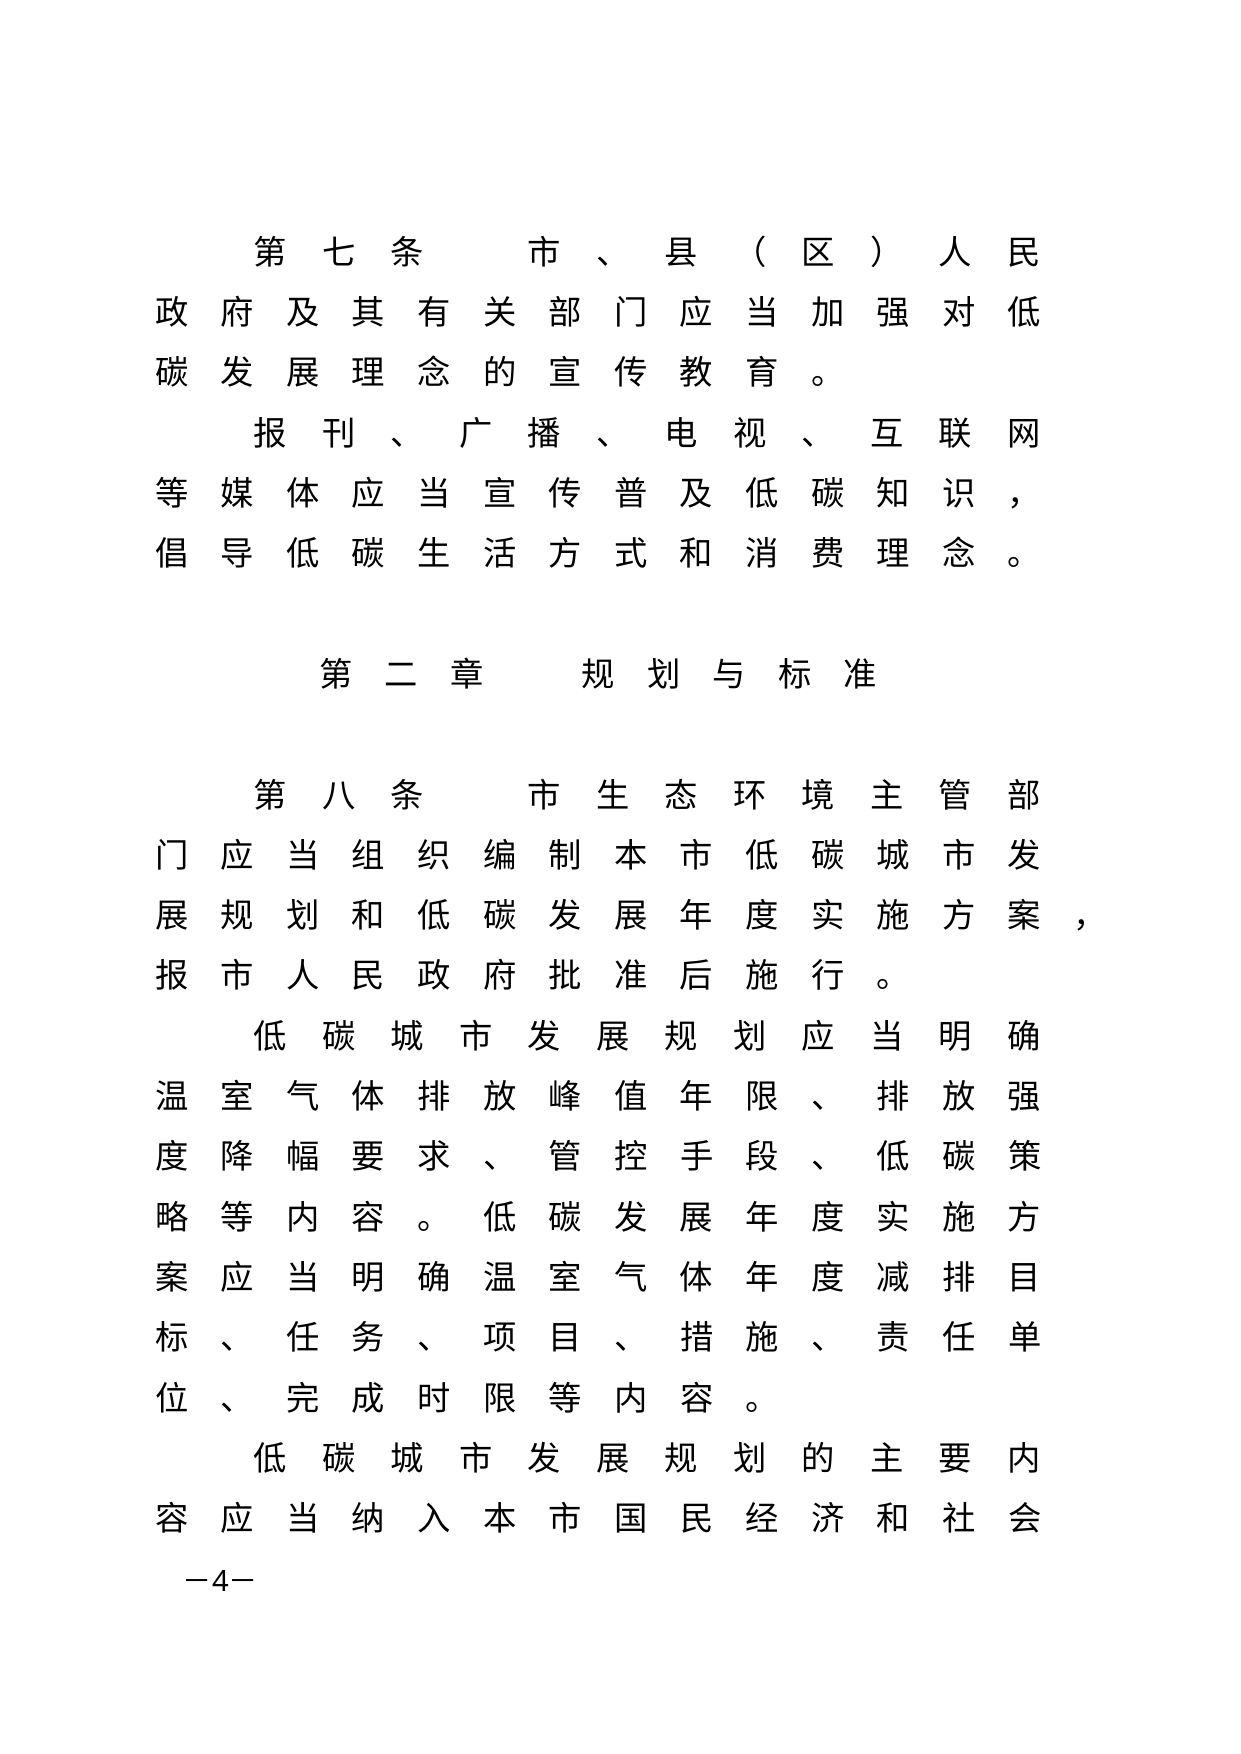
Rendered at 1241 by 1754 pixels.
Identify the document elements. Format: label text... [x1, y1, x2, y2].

text 第八条 市生态环境主管部门应当组织编制本市低碳城市发展规划和低碳发展年度实施方案，报市人民政府批准后施行。 [155, 762, 1073, 1003]
text 第二章 规划与标准 [155, 642, 1073, 702]
text 第七条 市、县（区）人民政府及其有关部门应当加强对低碳发展理念的宣传教育。 [155, 219, 1073, 400]
text 低碳城市发展规划的主要内容应当纳入本市国民经济和社会发展规划、城乡总体规划和土地利用总体规划。 [155, 1426, 1073, 1546]
text 报刊、广播、电视、互联网等媒体应当宣传普及低碳知识，倡导低碳生活方式和消费理念。 [155, 400, 1073, 581]
text 低碳城市发展规划应当明确温室气体排放峰值年限、排放强度降幅要求、管控手段、低碳策略等内容。低碳发展年度实施方案应当明确温室气体年度减排目标、任务、项目、措施、责任单位、完成时限等内容。 [155, 1003, 1073, 1426]
